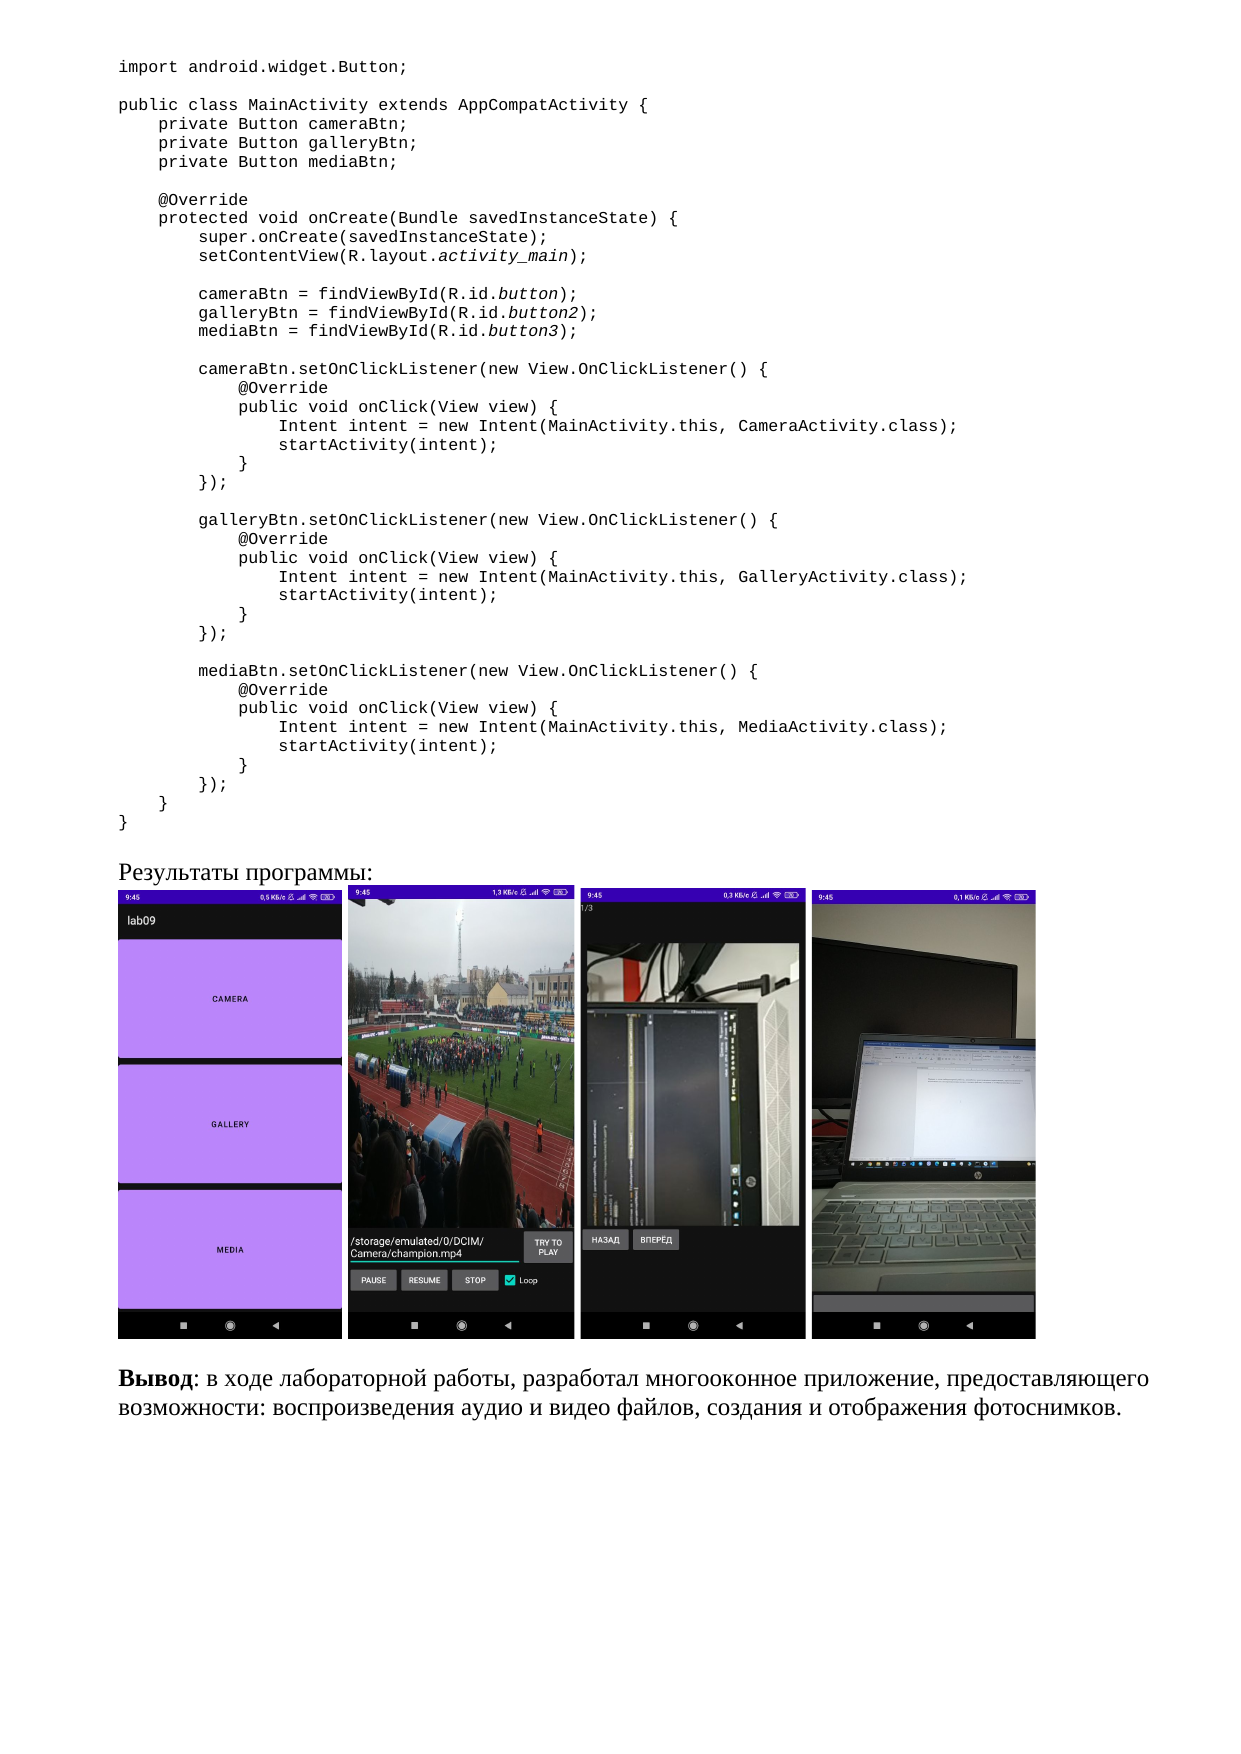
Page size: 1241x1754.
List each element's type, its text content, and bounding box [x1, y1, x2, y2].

text Результаты программы: [118, 857, 1181, 886]
picture [811, 890, 1036, 1339]
picture [348, 885, 575, 1339]
picture [118, 890, 342, 1339]
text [118, 59, 1181, 832]
picture [580, 888, 806, 1339]
text Вывод: в ходе лабораторной работы, разработал многооконное приложение, предоставляющего возможности: воспроизведения аудио и видео файлов, создания и отображения фотоснимков. [118, 1363, 1181, 1421]
